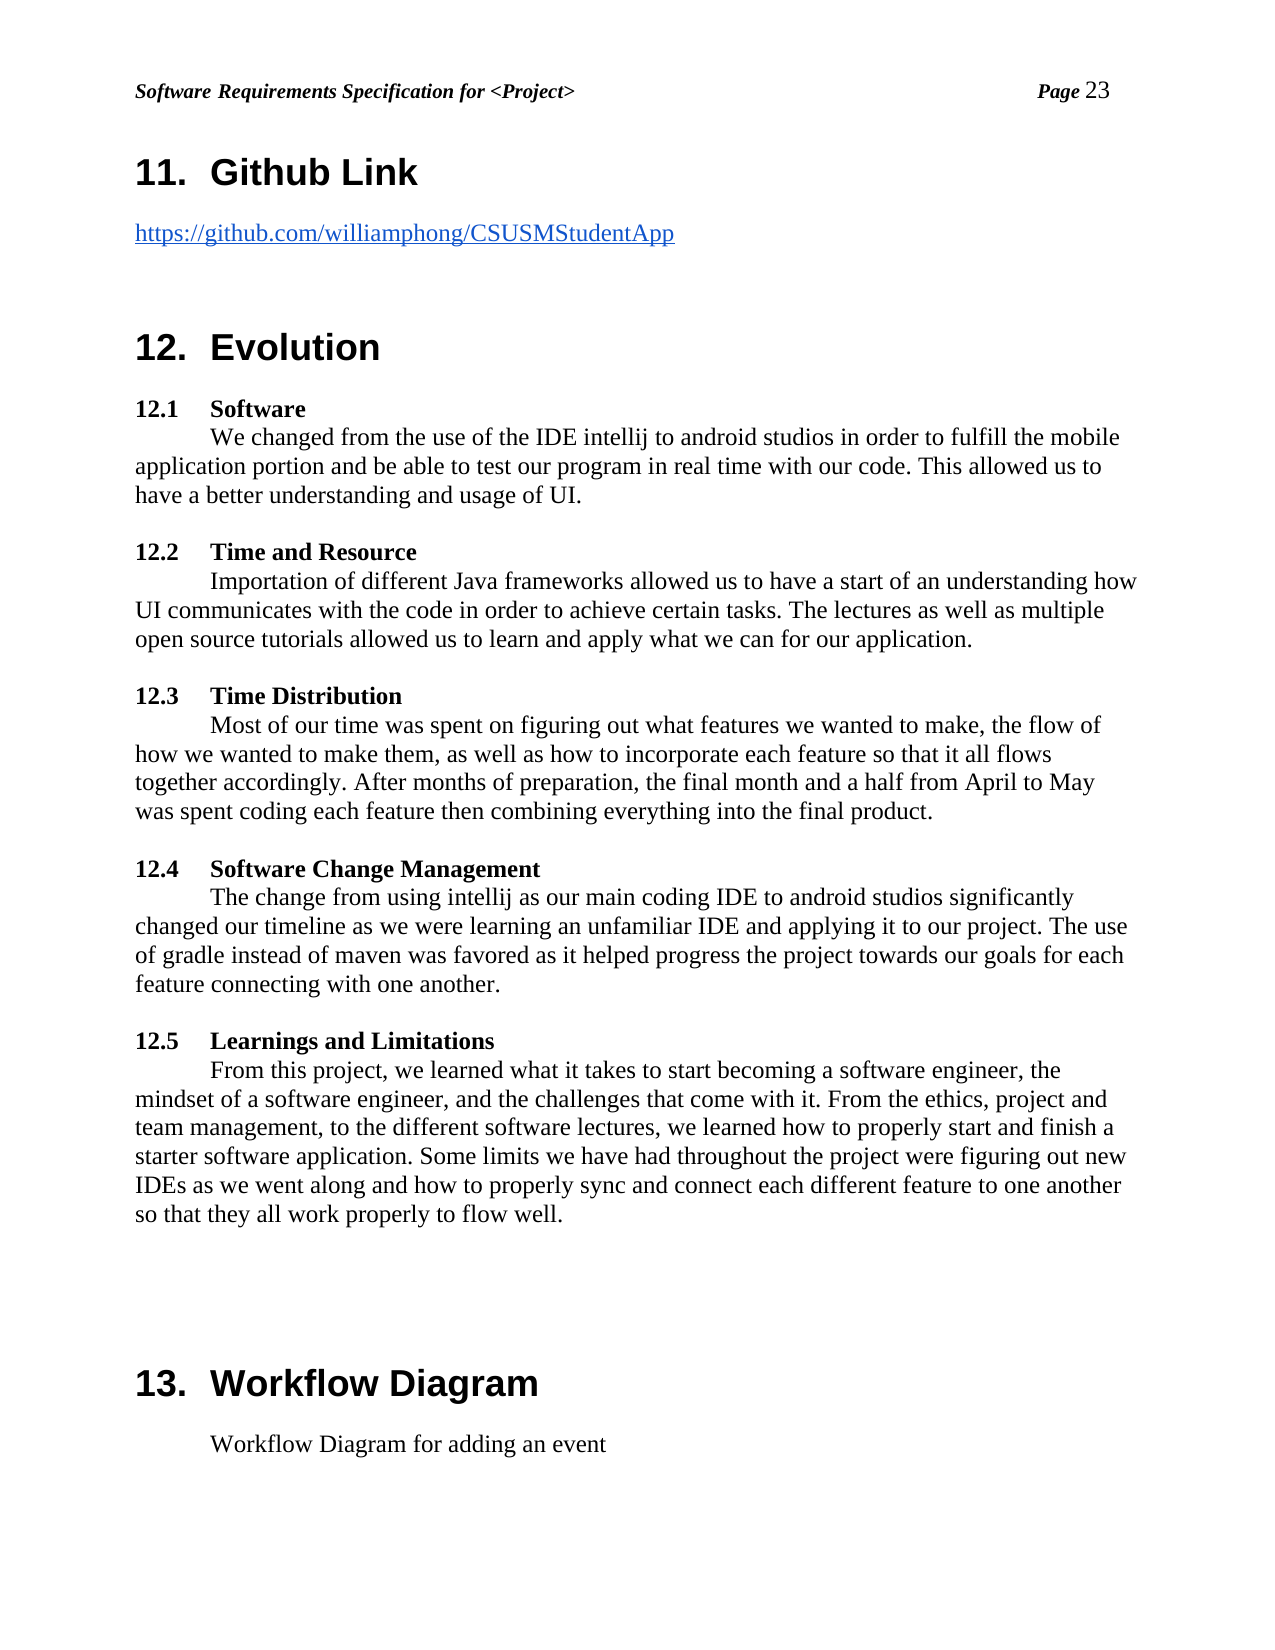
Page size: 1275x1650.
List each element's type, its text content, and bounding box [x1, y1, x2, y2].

text Most of our time was spent on figuring out what features we wanted to make, the flow of how we wanted to make them, as well as how to incorporate each feature so that it all flows together accordingly. After months of preparation, the final month and a half from April to May was spent coding each feature then combining everything into the final product. [135, 710, 1140, 825]
text Importation of different Java frameworks allowed us to have a start of an understanding how UI communicates with the code in order to achieve certain tasks. The lectures as well as multiple open source tutorials allowed us to learn and apply what we can for our application. [135, 566, 1140, 681]
text https://github.com/williamphong/CSUSMStudentApp [135, 218, 1140, 247]
subtitle Workflow Diagram [135, 1361, 1140, 1404]
subtitle Github Link [135, 150, 1140, 193]
text From this project, we learned what it takes to start becoming a software engineer, the mindset of a software engineer, and the challenges that come with it. From the ethics, project and team management, to the different software lectures, we learned how to properly start and finish a starter software application. Some limits we have had throughout the project were figuring out new IDEs as we went along and how to properly sync and connect each different feature to one another so that they all work properly to flow well. [135, 1055, 1140, 1227]
list Software Change Management [135, 854, 1140, 882]
list Software [135, 394, 1140, 422]
list Time and Resource [135, 537, 1140, 566]
subtitle Evolution [135, 326, 1140, 369]
list Time Distribution [135, 681, 1140, 710]
text The change from using intellij as our main coding IDE to android studios significantly changed our timeline as we were learning an unfamiliar IDE and applying it to our project. The use of gradle instead of maven was favored as it helped progress the project towards our goals for each feature connecting with one another. [135, 882, 1140, 997]
list Learnings and Limitations [135, 1026, 1140, 1055]
text Workflow Diagram for adding an event [135, 1429, 1140, 1458]
text We changed from the use of the IDE intellij to android studios in order to fulfill the mobile application portion and be able to test our program in real time with our code. This allowed us to have a better understanding and usage of UI. [135, 422, 1140, 509]
